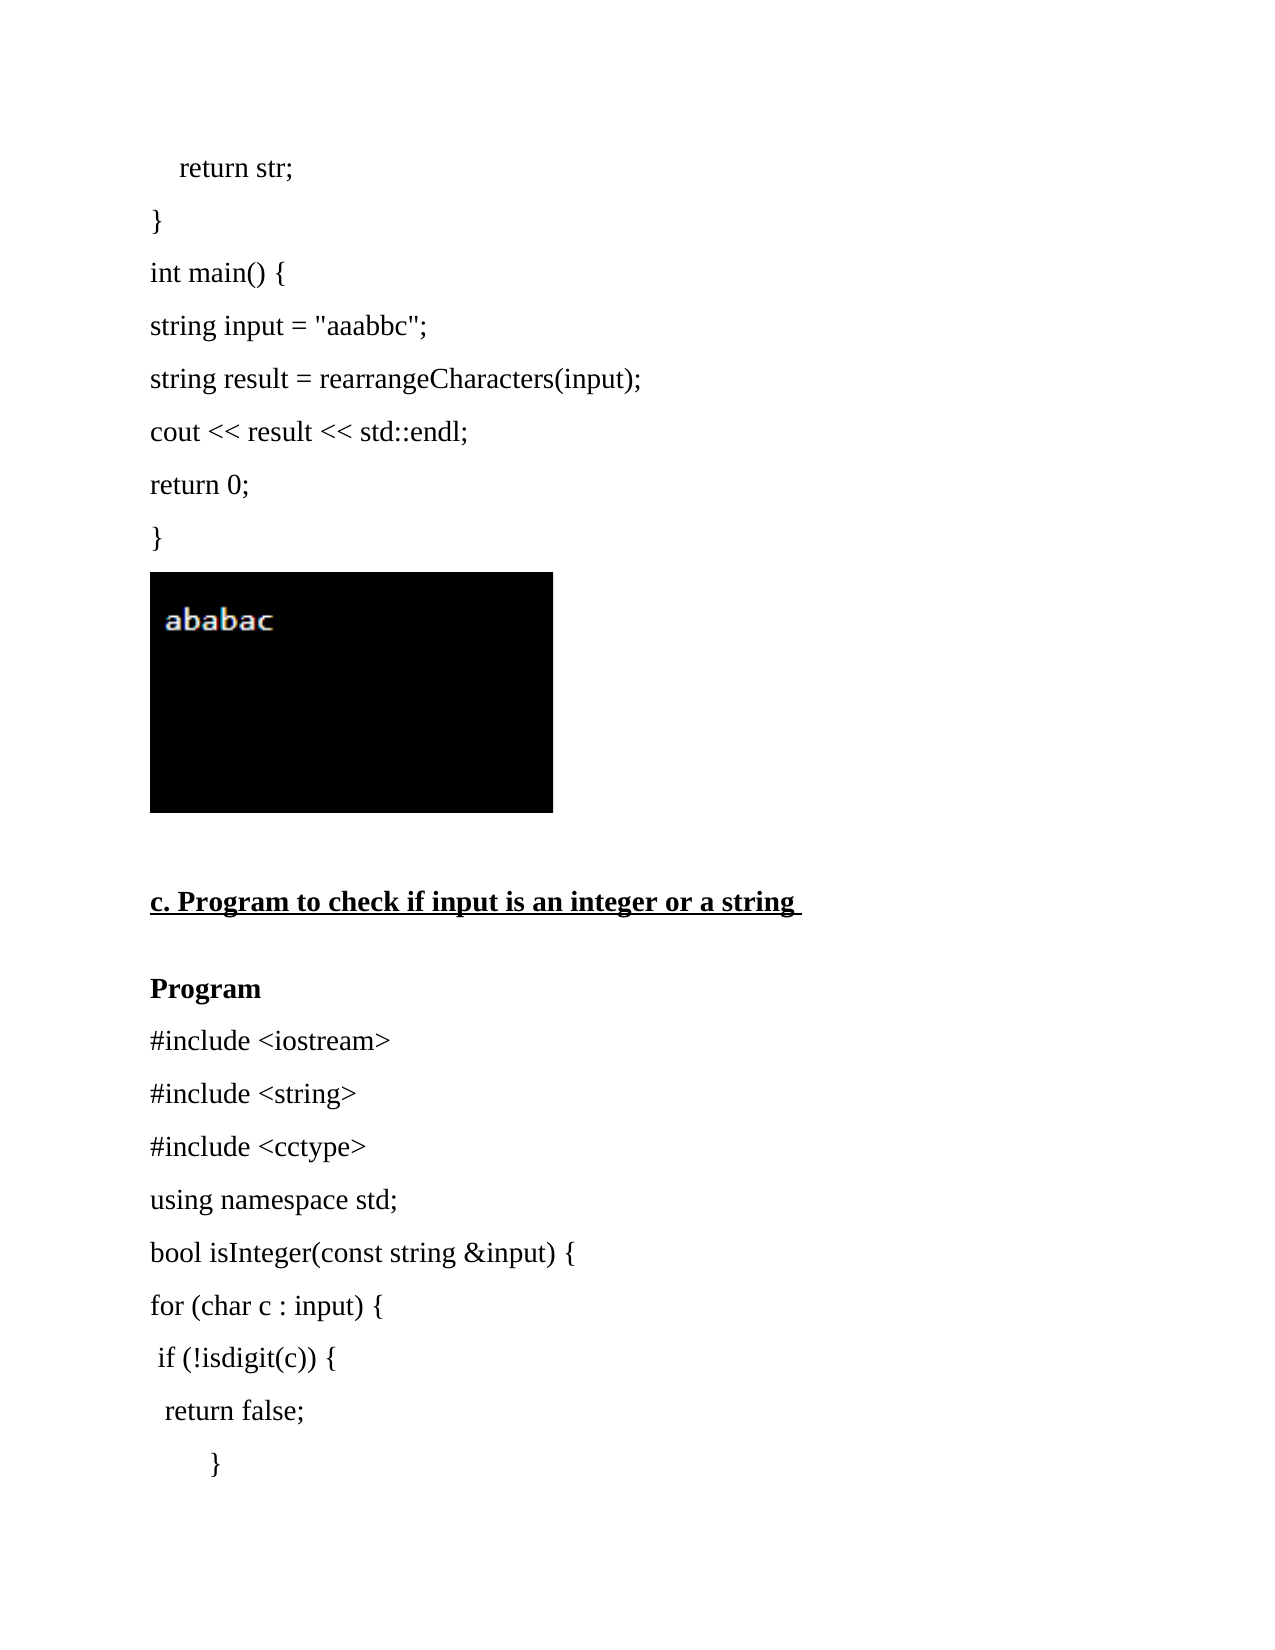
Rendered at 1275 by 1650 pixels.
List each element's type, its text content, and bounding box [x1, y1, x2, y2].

text } [150, 203, 1125, 236]
text using namespace std; [150, 1182, 1125, 1216]
text bool isInteger(const string &input) { [150, 1235, 1125, 1268]
text return str; [150, 150, 1125, 183]
text string result = rearrangeCharacters(input); [150, 361, 1125, 395]
text #include <string> [150, 1076, 1125, 1110]
text } [150, 520, 1125, 553]
text if (!isdigit(c)) { [150, 1340, 1125, 1374]
text int main() { [150, 256, 1125, 289]
text #include <cctype> [150, 1129, 1125, 1163]
text for (char c : input) { [150, 1288, 1125, 1321]
text Program [150, 971, 1125, 1004]
text string input = "aaabbc"; [150, 308, 1125, 342]
text c. Program to check if input is an integer or a string [150, 884, 1125, 918]
text return 0; [150, 467, 1125, 500]
text return false; [150, 1393, 1125, 1427]
text #include <iostream> [150, 1023, 1125, 1057]
picture [150, 572, 554, 813]
text cout << result << std::endl; [150, 414, 1125, 448]
text } [150, 1446, 1125, 1479]
